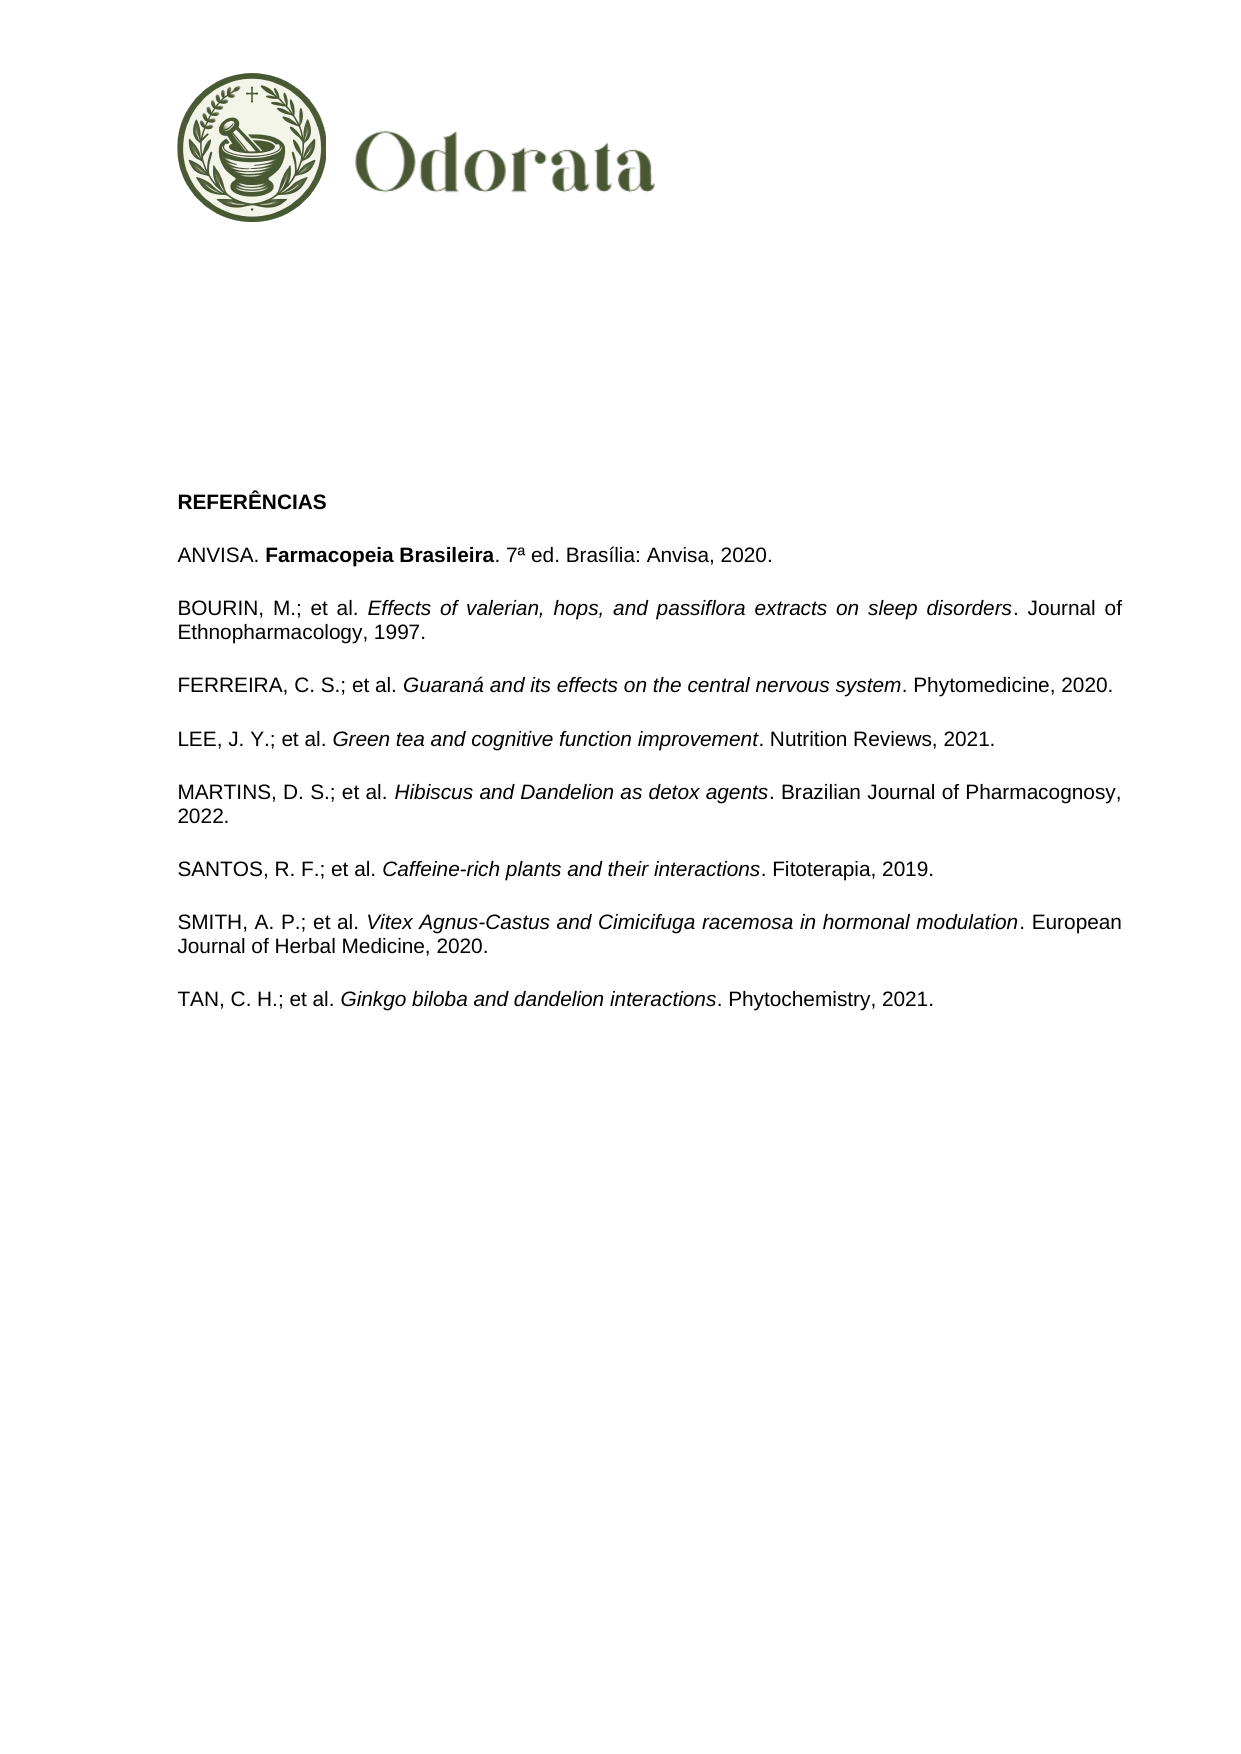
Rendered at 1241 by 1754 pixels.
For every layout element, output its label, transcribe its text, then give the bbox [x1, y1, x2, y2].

picture [177, 73, 687, 222]
text SANTOS, R. F.; et al. Caffeine-rich plants and their interactions. Fitoterapia, 2019. [177, 857, 1122, 881]
text SMITH, A. P.; et al. Vitex Agnus-Castus and Cimicifuga racemosa in hormonal modulation. European Journal of Herbal Medicine, 2020. [177, 910, 1122, 958]
text REFERÊNCIAS [177, 490, 1122, 514]
text TAN, C. H.; et al. Ginkgo biloba and dandelion interactions. Phytochemistry, 2021. [177, 987, 1122, 1011]
text FERREIRA, C. S.; et al. Guaraná and its effects on the central nervous system. Phytomedicine, 2020. [177, 673, 1122, 697]
text LEE, J. Y.; et al. Green tea and cognitive function improvement. Nutrition Reviews, 2021. [177, 726, 1122, 750]
text BOURIN, M.; et al. Effects of valerian, hops, and passiflora extracts on sleep disorders. Journal of Ethnopharmacology, 1997. [177, 596, 1122, 644]
text MARTINS, D. S.; et al. Hibiscus and Dandelion as detox agents. Brazilian Journal of Pharmacognosy, 2022. [177, 779, 1122, 827]
text ANVISA. Farmacopeia Brasileira. 7ª ed. Brasília: Anvisa, 2020. [177, 543, 1122, 567]
